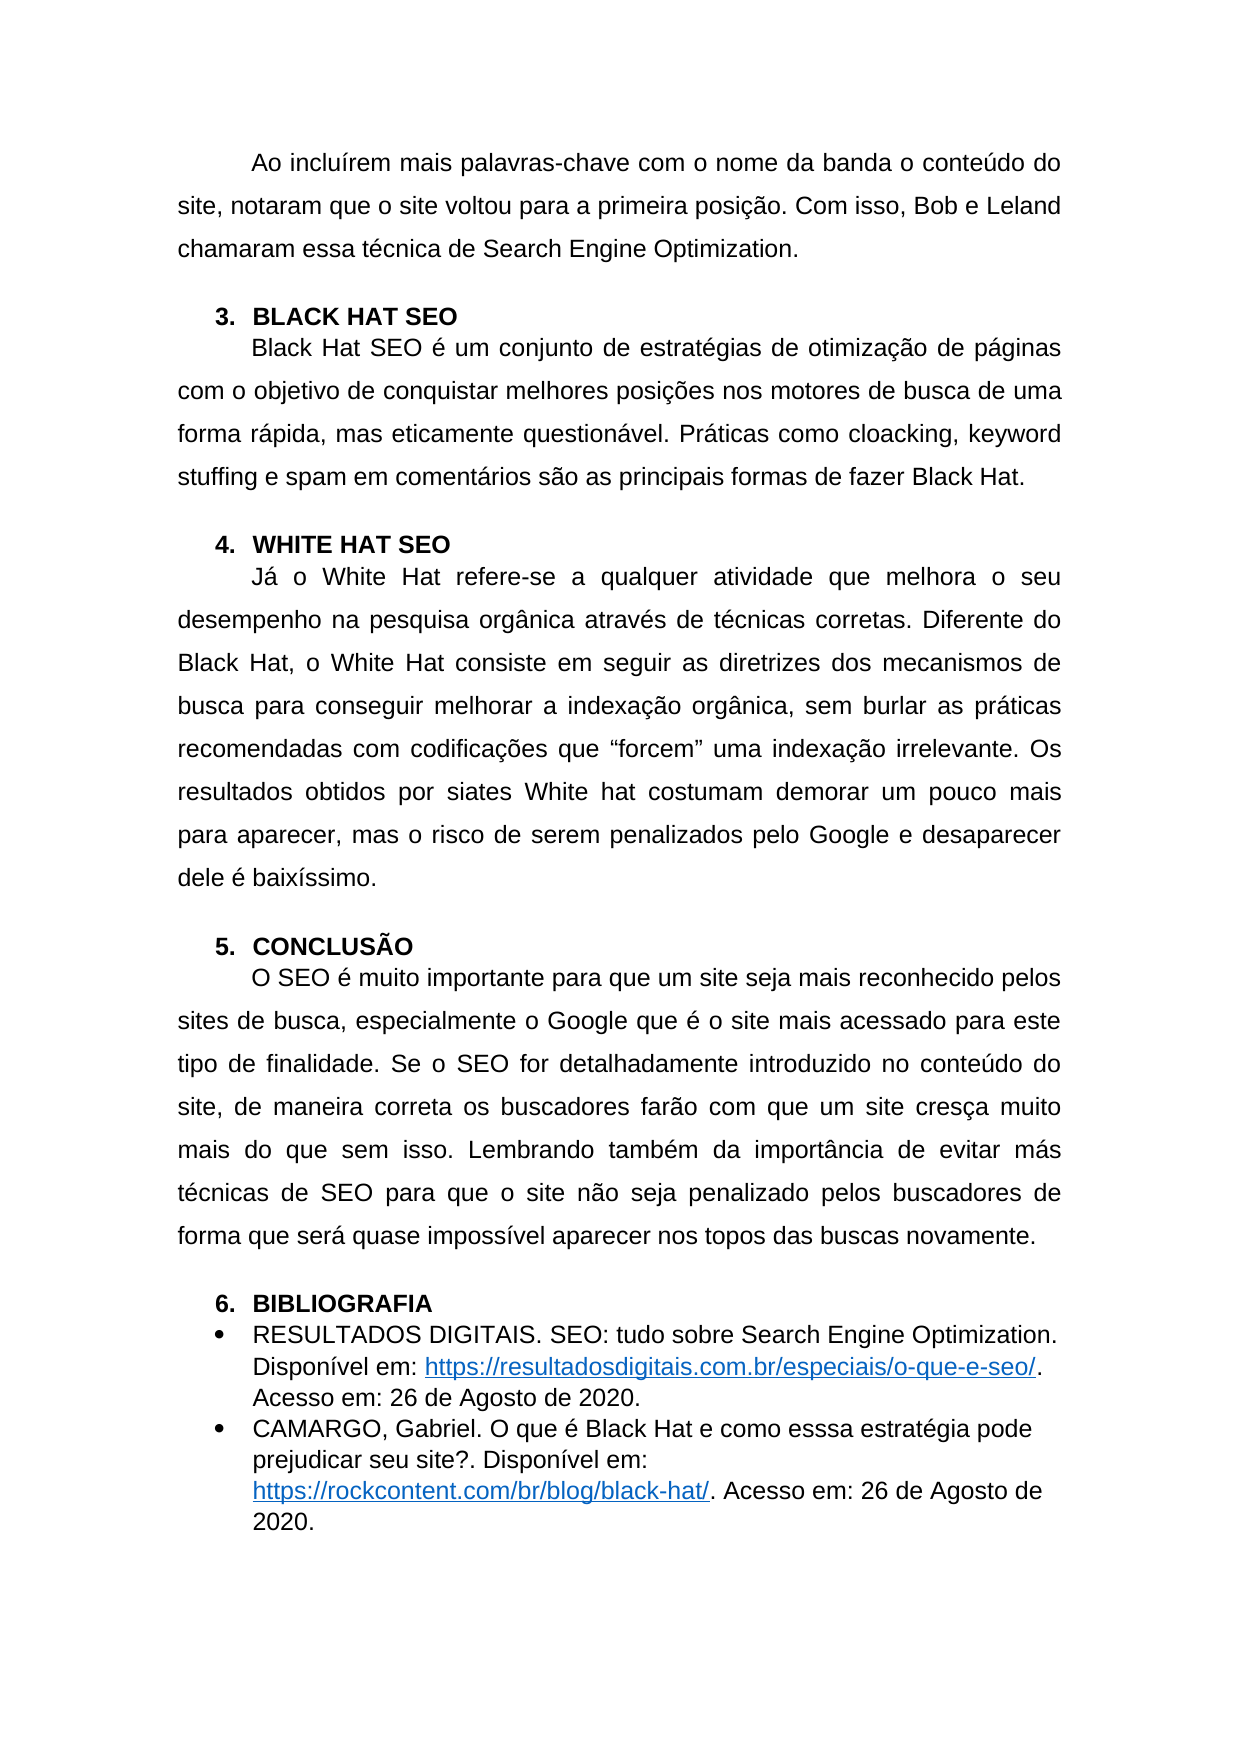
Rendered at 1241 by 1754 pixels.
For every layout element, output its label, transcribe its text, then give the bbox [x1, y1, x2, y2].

subtitle BLACK HAT SEO [215, 302, 1063, 331]
subtitle BIBLIOGRAFIA [215, 1289, 1063, 1318]
subtitle WHITE HAT SEO [215, 531, 1063, 559]
subtitle CONCLUSÃO [215, 932, 1063, 960]
text O SEO é muito importante para que um site seja mais reconhecido pelos sites de busca, especialmente o Google que é o site mais acessado para este tipo de finalidade. Se o SEO for detalhadamente introduzido no conteúdo do site, de maneira correta os buscadores farão com que um site cresça muito mais do que sem isso. Lembrando também da importância de evitar más técnicas de SEO para que o site não seja penalizado pelos buscadores de forma que será quase impossível aparecer nos topos das buscas novamente. [177, 963, 1063, 1250]
text Black Hat SEO é um conjunto de estratégias de otimização de páginas com o objetivo de conquistar melhores posições nos motores de busca de uma forma rápida, mas eticamente questionável. Práticas como cloacking, keyword stuffing e spam em comentários são as principais formas de fazer Black Hat. [177, 333, 1063, 491]
text Já o White Hat refere-se a qualquer atividade que melhora o seu desempenho na pesquisa orgânica através de técnicas corretas. Diferente do Black Hat, o White Hat consiste em seguir as diretrizes dos mecanismos de busca para conseguir melhorar a indexação orgânica, sem burlar as práticas recomendadas com codificações que “forcem” uma indexação irrelevante. Os resultados obtidos por siates White hat costumam demorar um pouco mais para aparecer, mas o risco de serem penalizados pelo Google e desaparecer dele é baixíssimo. [177, 562, 1063, 892]
list RESULTADOS DIGITAIS. SEO: tudo sobre Search Engine Optimization. Disponível em: https://resultadosdigitais.com.br/especiais/o-que-e-seo/. Acesso em: 26 de Agosto de 2020. [215, 1321, 1063, 1411]
list CAMARGO, Gabriel. O que é Black Hat e como esssa estratégia pode prejudicar seu site?. Disponível em: https://rockcontent.com/br/blog/black-hat/. Acesso em: 26 de Agosto de 2020. [215, 1414, 1063, 1536]
text Ao incluírem mais palavras-chave com o nome da banda o conteúdo do site, notaram que o site voltou para a primeira posição. Com isso, Bob e Leland chamaram essa técnica de Search Engine Optimization. [177, 148, 1063, 263]
